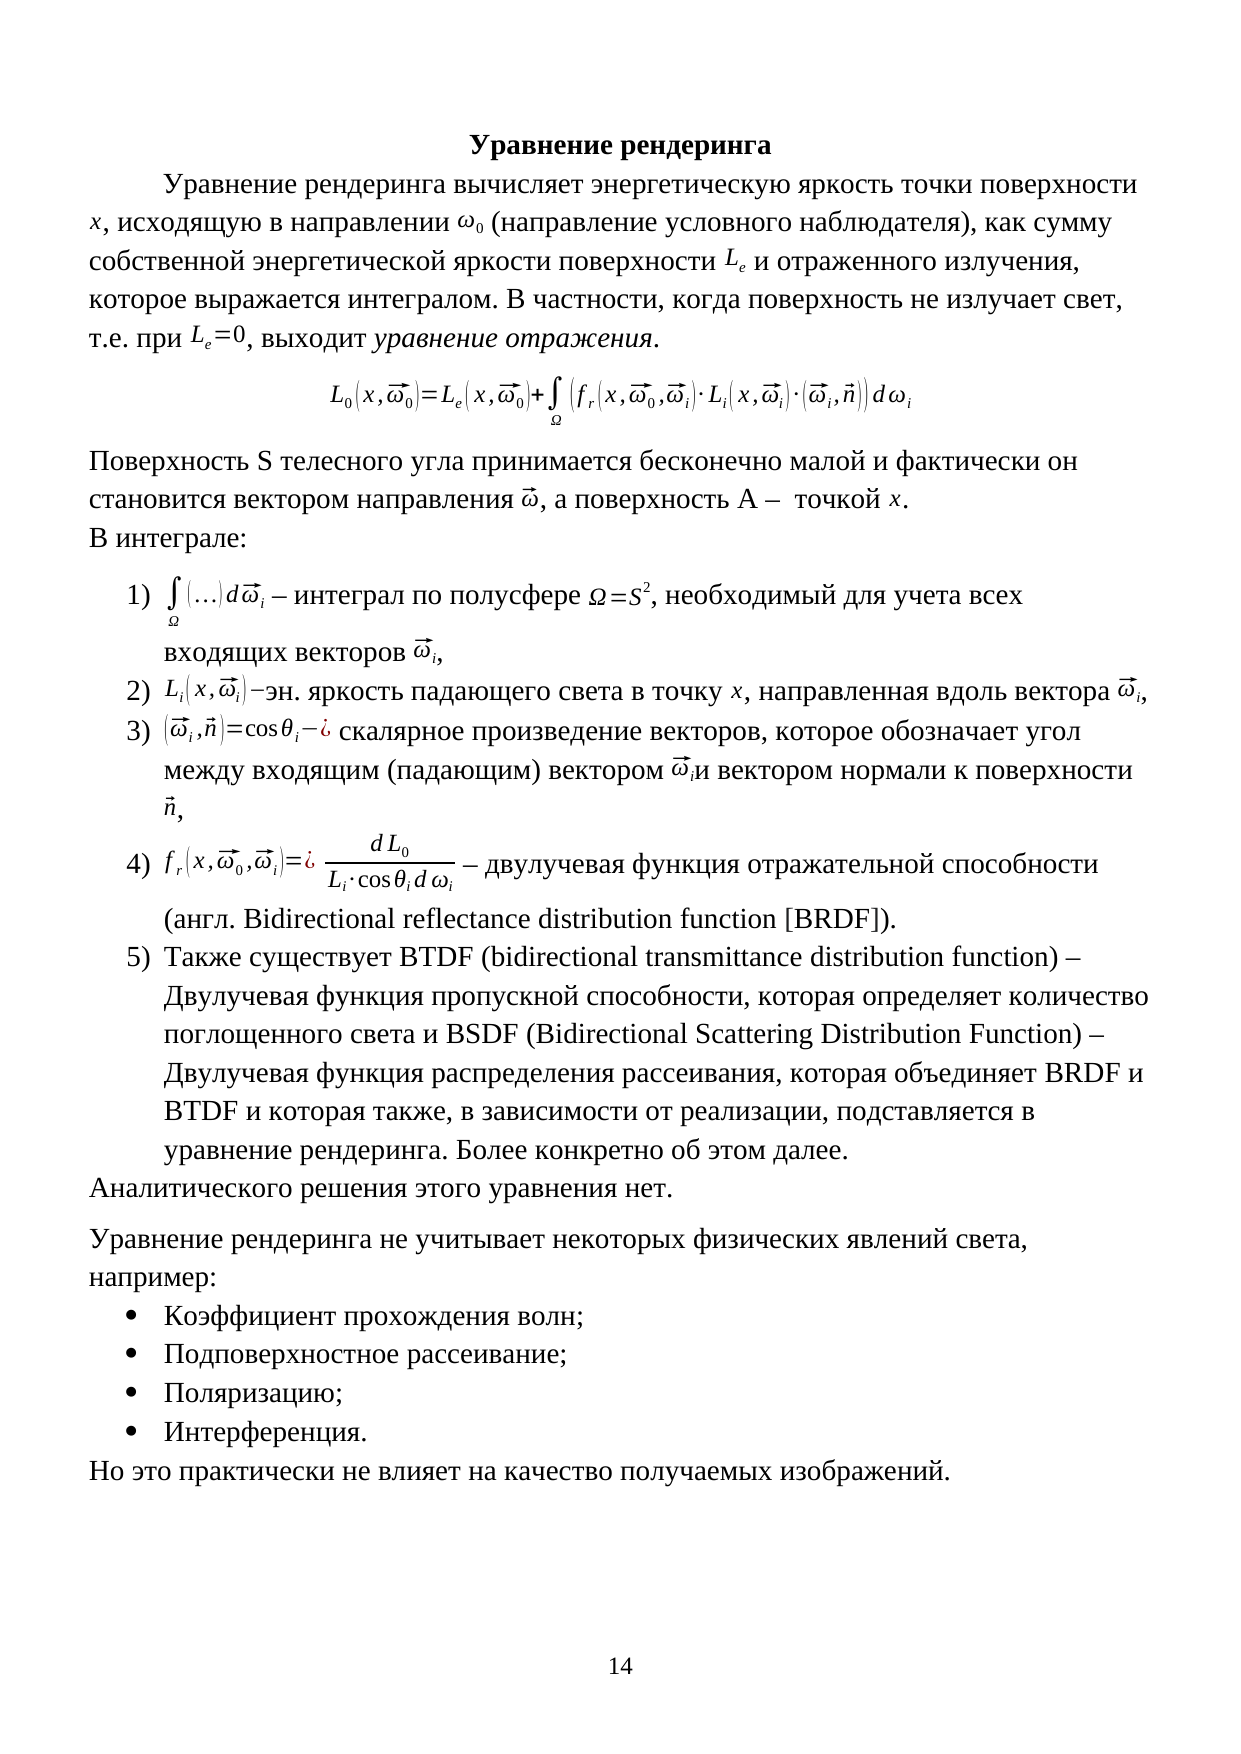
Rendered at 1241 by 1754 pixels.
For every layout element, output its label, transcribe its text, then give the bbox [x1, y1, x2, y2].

text В интеграле: [89, 520, 1152, 554]
list – интеграл по полусфере , необходимый для учета всех входящих векторов , [126, 559, 1152, 668]
list – двулучевая функция отражательной способности (англ. Bidirectional reflectance distribution function [BRDF]). [126, 829, 1152, 934]
list Интерференция. [126, 1414, 1152, 1448]
list Подповерхностное рассеивание; [126, 1337, 1152, 1370]
list Поляризацию; [126, 1375, 1152, 1409]
text Аналитического решения этого уравнения нет. [89, 1171, 1152, 1204]
list Также существует BTDF (bidirectional transmittance distribution function) – Двулучевая функция пропускной способности, которая определяет количество поглощенного света и BSDF (Bidirectional Scattering Distribution Function) – Двулучевая функция распределения рассеивания, которая объединяет BRDF и BTDF и которая также, в зависимости от реализации, подставляется в уравнение рендеринга. Более конкретно об этом далее. [126, 939, 1152, 1166]
text Но это практически не влияет на качество получаемых изображений. [89, 1453, 1152, 1486]
text Уравнение рендеринга [89, 127, 1152, 161]
text Поверхность S телесного угла принимается бесконечно малой и фактически он становится вектором направления , а поверхность A – точкой . [89, 443, 1152, 515]
text Уравнение рендеринга вычисляет энергетическую яркость точки поверхности , исходящую в направлении (направление условного наблюдателя), как сумму собственной энергетической яркости поверхности и отраженного излучения, которое выражается интегралом. В частности, когда поверхность не излучает свет, т.е. при , выходит уравнение отражения. [89, 166, 1152, 353]
list скалярное произведение векторов, которое обозначает угол между входящим (падающим) вектором и вектором нормали к поверхности , [126, 713, 1152, 824]
text Уравнение рендеринга не учитывает некоторых физических явлений света, например: [89, 1221, 1152, 1293]
list Коэффициент прохождения волн; [126, 1298, 1152, 1332]
list эн. яркость падающего света в точку , направленная вдоль вектора , [126, 673, 1152, 708]
